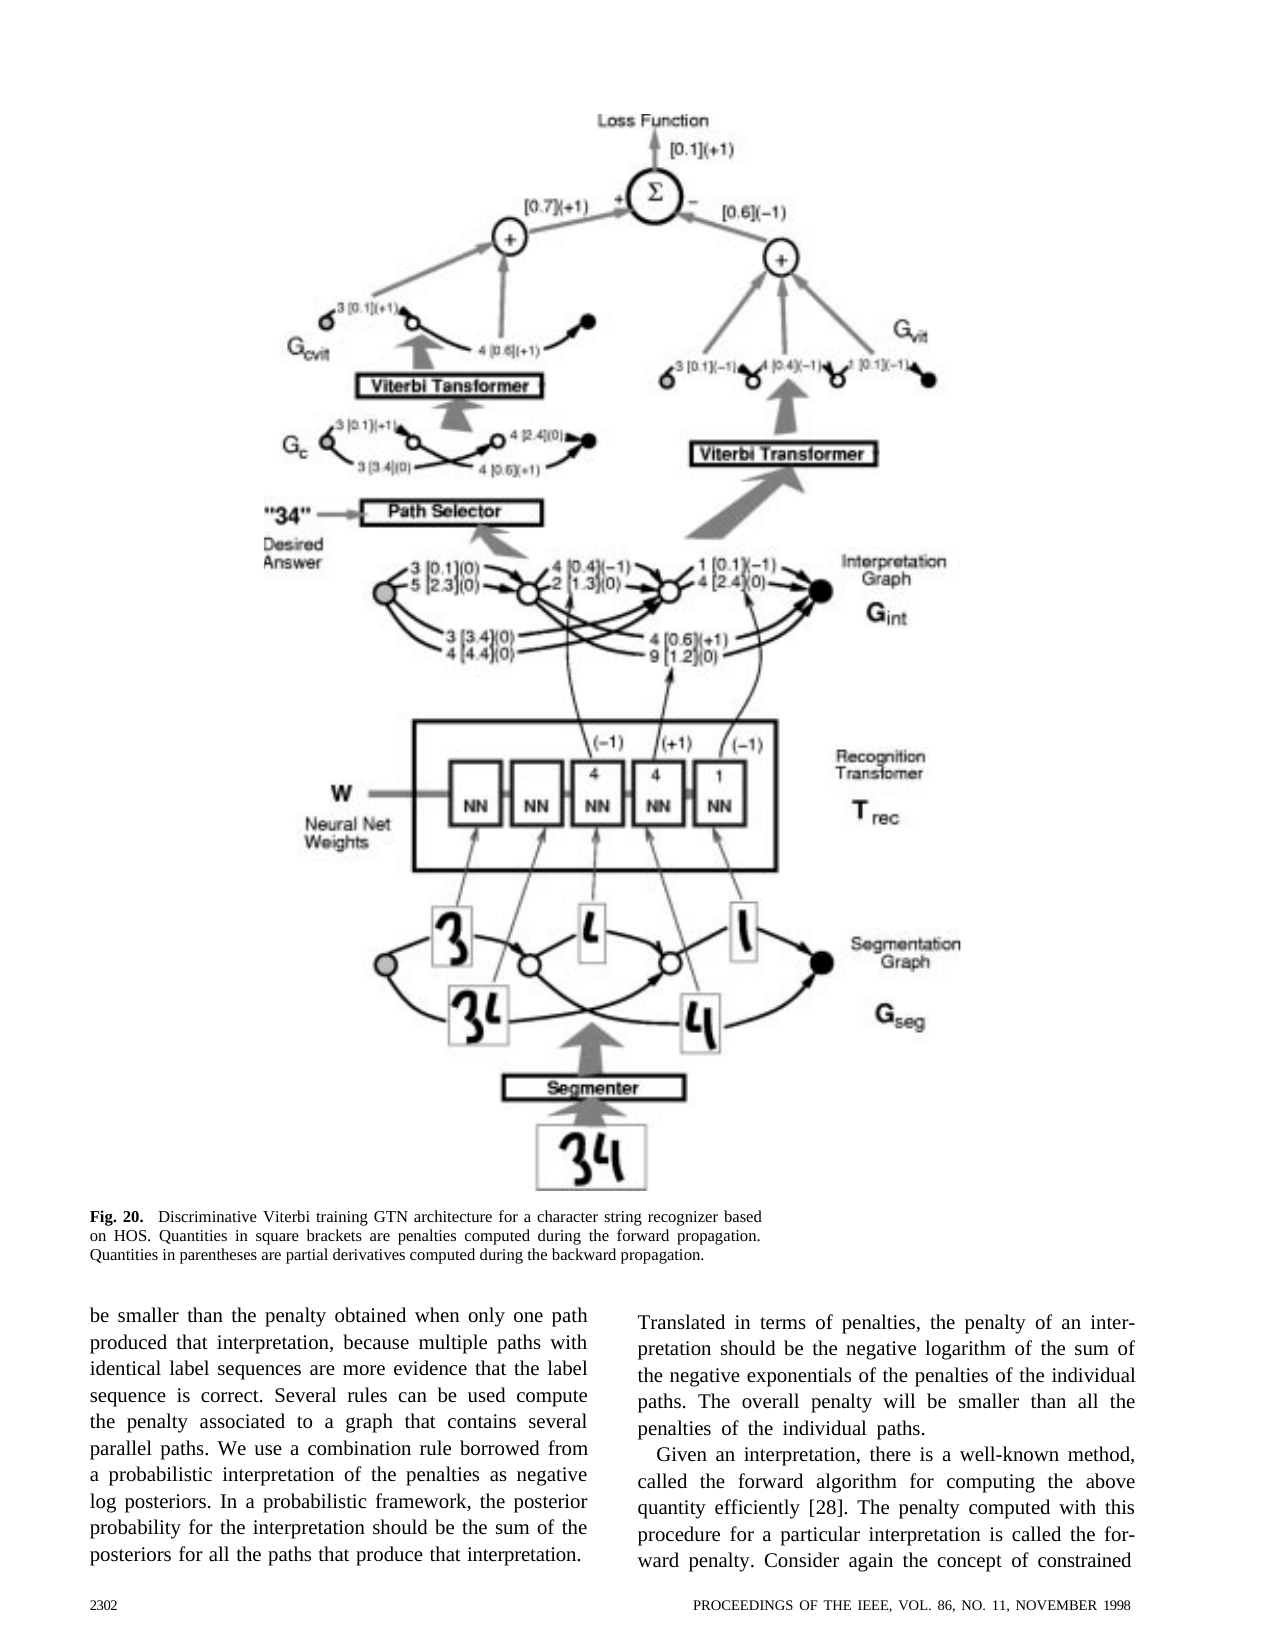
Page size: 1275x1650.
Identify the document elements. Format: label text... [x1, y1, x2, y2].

text be smaller than the penalty obtained when only one path produced that interpretation, because multiple paths with identical label sequences are more evidence that the label sequence is correct. Several rules can be used compute the penalty associated to a graph that contains several parallel paths. We use a combination rule borrowed from a probabilistic interpretation of the penalties as negative log posteriors. In a probabilistic framework, the posterior probability for the interpretation should be the sum of the posteriors for all the paths that produce that interpretation. [89, 1303, 588, 1566]
picture [263, 114, 961, 1191]
text Fig. 20. Discriminative Viterbi training GTN architecture for a character string recognizer based on HOS. Quantities in square brackets are penalties computed during the forward propagation. Quantities in parentheses are partial derivatives computed during the backward propagation. [89, 1208, 762, 1264]
text Given an interpretation, there is a well-known method, called the forward algorithm for computing the above quantity efficiently [28]. The penalty computed with this procedure for a particular interpretation is called the for- ward penalty. Consider again the concept of constrained [637, 1442, 1136, 1572]
text Translated in terms of penalties, the penalty of an inter- pretation should be the negative logarithm of the sum of the negative exponentials of the penalties of the individual paths. The overall penalty will be smaller than all the penalties of the individual paths. [637, 1310, 1136, 1440]
